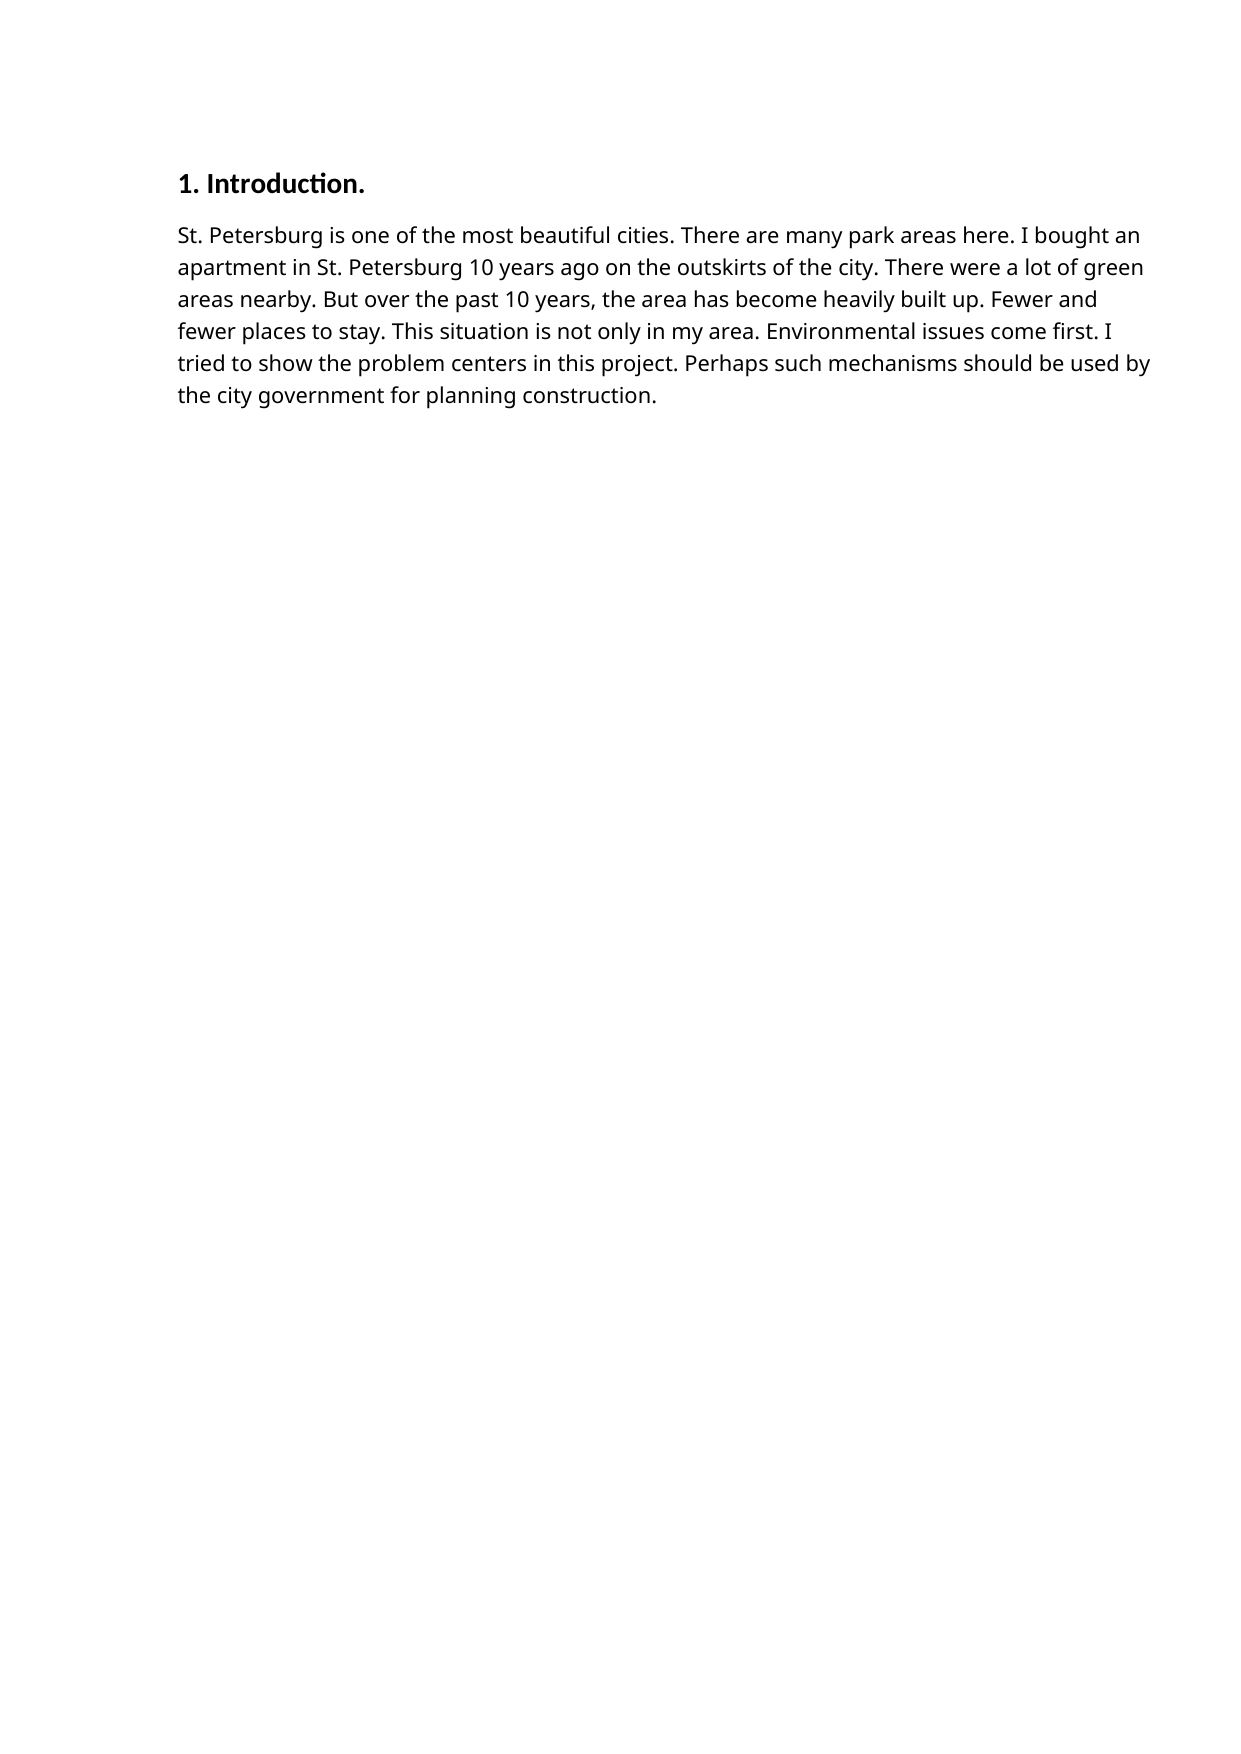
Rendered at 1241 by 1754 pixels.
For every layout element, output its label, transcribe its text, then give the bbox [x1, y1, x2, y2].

text St. Petersburg is one of the most beautiful cities. There are many park areas here. I bought an apartment in St. Petersburg 10 years ago on the outskirts of the city. There were a lot of green areas nearby. But over the past 10 years, the area has become heavily built up. Fewer and fewer places to stay. This situation is not only in my area. Environmental issues come first. I tried to show the problem centers in this project. Perhaps such mechanisms should be used by the city government for planning construction. [177, 220, 1152, 410]
text 1. Introduction. [177, 165, 1152, 201]
